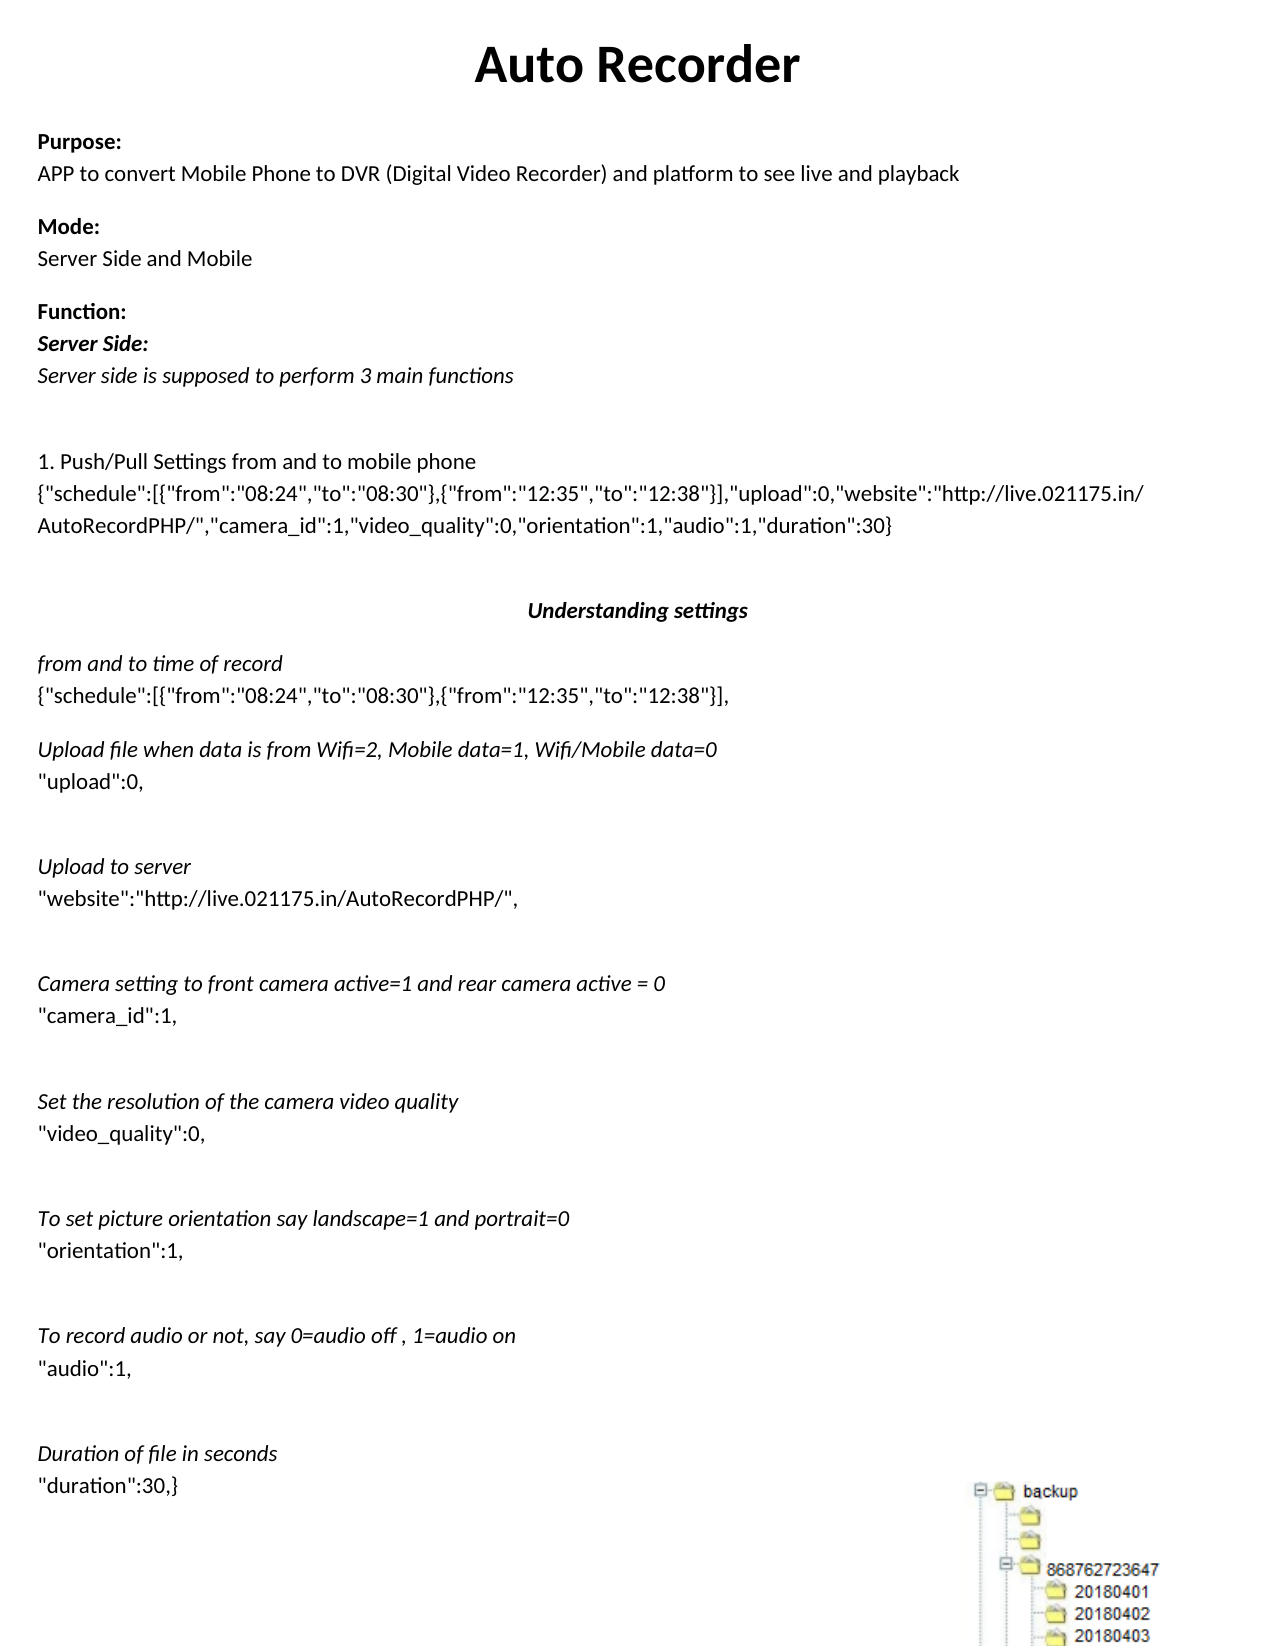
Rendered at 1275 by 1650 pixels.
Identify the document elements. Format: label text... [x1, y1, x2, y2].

picture [956, 1475, 1213, 1646]
text To set picture orientation say landscape=1 and portrait=0 "orientation":1, [37, 1204, 1237, 1297]
text Purpose: APP to convert Mobile Phone to DVR (Digital Video Recorder) and platform to see live and playback [37, 127, 1237, 187]
text Set the resolution of the camera video quality "video_quality":0, [37, 1087, 1237, 1179]
text Function: Server Side: Server side is supposed to perform 3 main functions [37, 297, 1237, 422]
text Mode: Server Side and Mobile [37, 212, 1237, 272]
text Auto Recorder [37, 30, 1237, 96]
text Camera setting to front camera active=1 and rear camera active = 0 "camera_id":1, [37, 969, 1237, 1062]
text Understanding settings [37, 596, 1237, 624]
text 1. Push/Pull Settings from and to mobile phone {"schedule":[{"from":"08:24","to":"08:30"},{"from":"12:35","to":"12:38"}],"upload":0,"website":"http://live.021175.in/AutoRecordPHP/","camera_id":1,"video_quality":0,"orientation":1,"audio":1,"duration":30} [37, 447, 1237, 571]
text Upload to server "website":"http://live.021175.in/AutoRecordPHP/", [37, 852, 1237, 944]
text from and to time of record {"schedule":[{"from":"08:24","to":"08:30"},{"from":"12:35","to":"12:38"}], [37, 649, 1237, 710]
text Upload file when data is from Wifi=2, Mobile data=1, Wifi/Mobile data=0 "upload":0, [37, 735, 1237, 827]
text Duration of file in seconds "duration":30,} [37, 1439, 1237, 1531]
text To record audio or not, say 0=audio off , 1=audio on "audio":1, [37, 1322, 1237, 1414]
